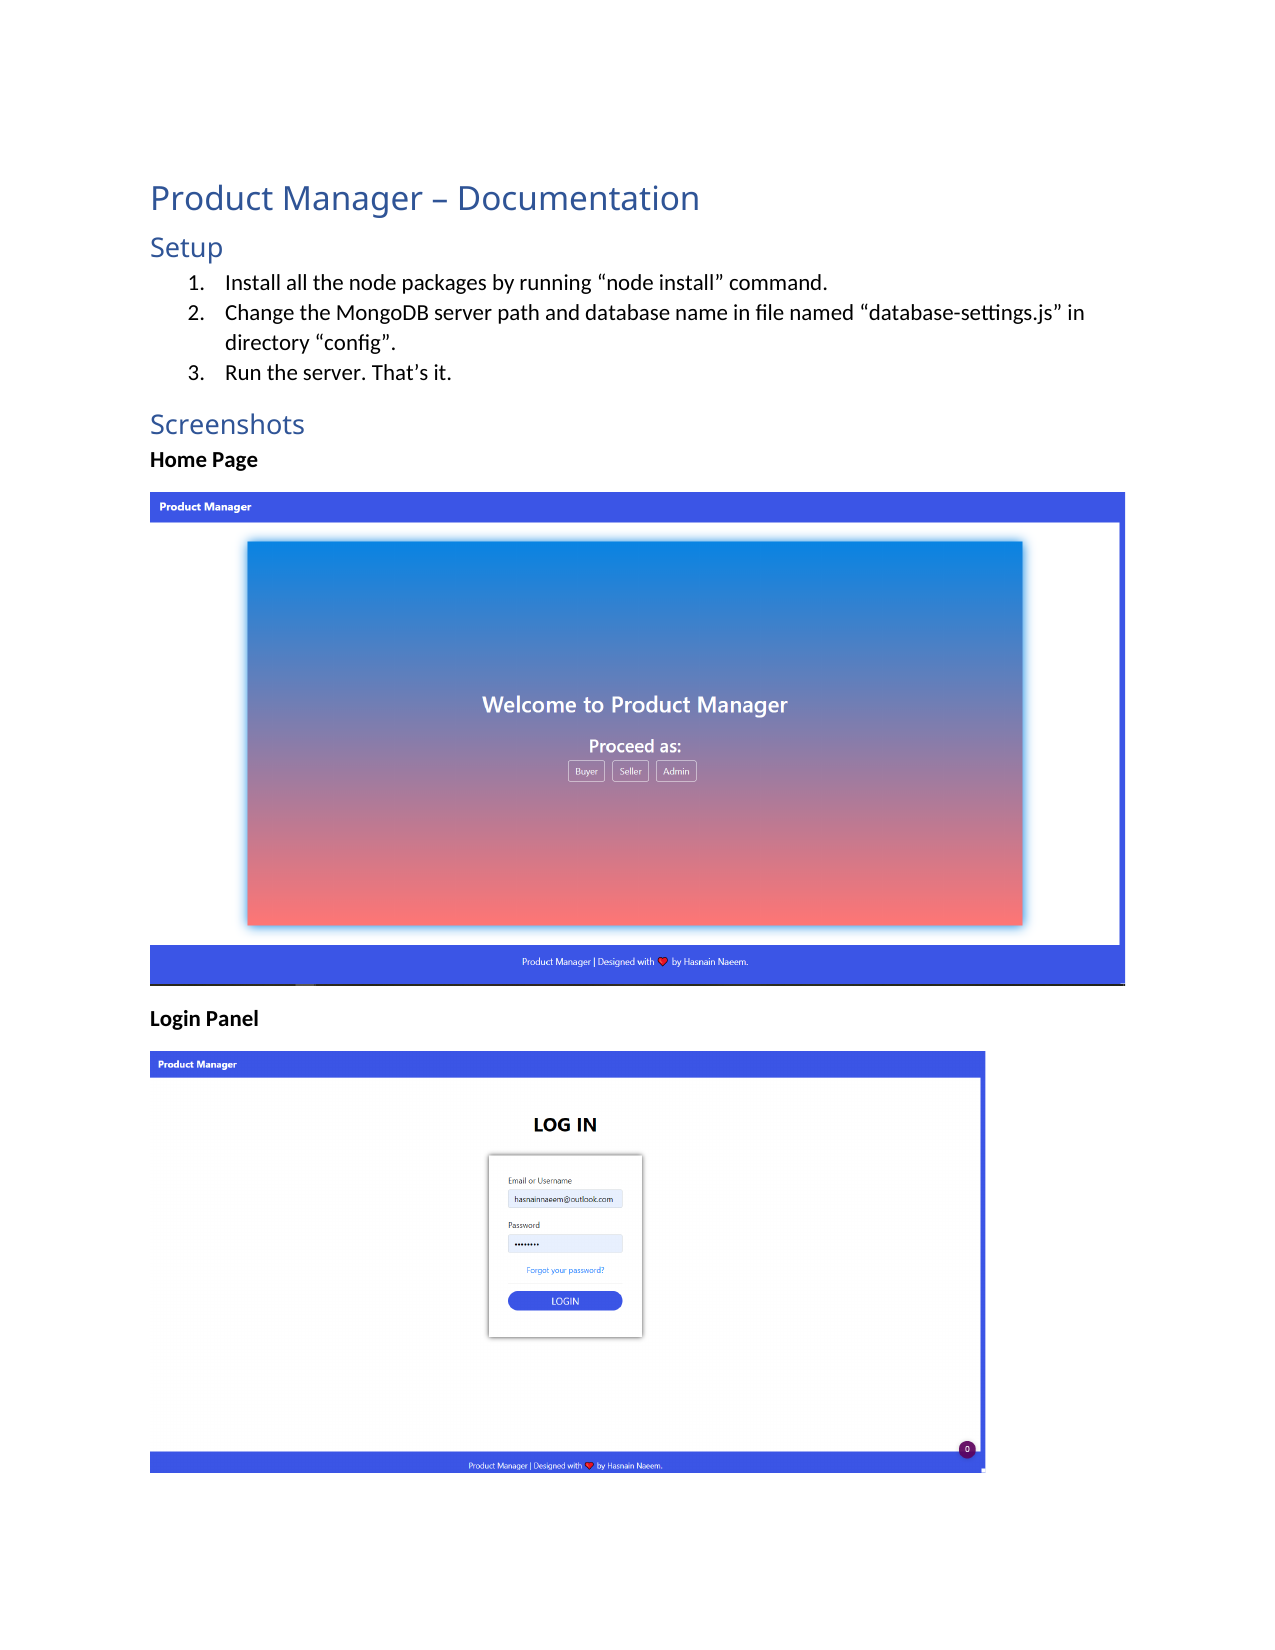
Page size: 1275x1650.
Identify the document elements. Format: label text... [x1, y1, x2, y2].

text Home Page [150, 445, 1125, 473]
text Login Panel [150, 1004, 1125, 1032]
picture [150, 492, 1125, 986]
subtitle Screenshots [150, 405, 1125, 442]
picture [150, 1051, 986, 1473]
list Install all the node packages by running “node install” command. [187, 268, 1125, 296]
list Run the server. That’s it. [187, 358, 1125, 387]
list Change the MongoDB server path and database name in file named “database-settings.js” in directory “config”. [187, 298, 1125, 356]
subtitle Product Manager – Documentation [150, 175, 1125, 220]
subtitle Setup [150, 228, 1125, 265]
